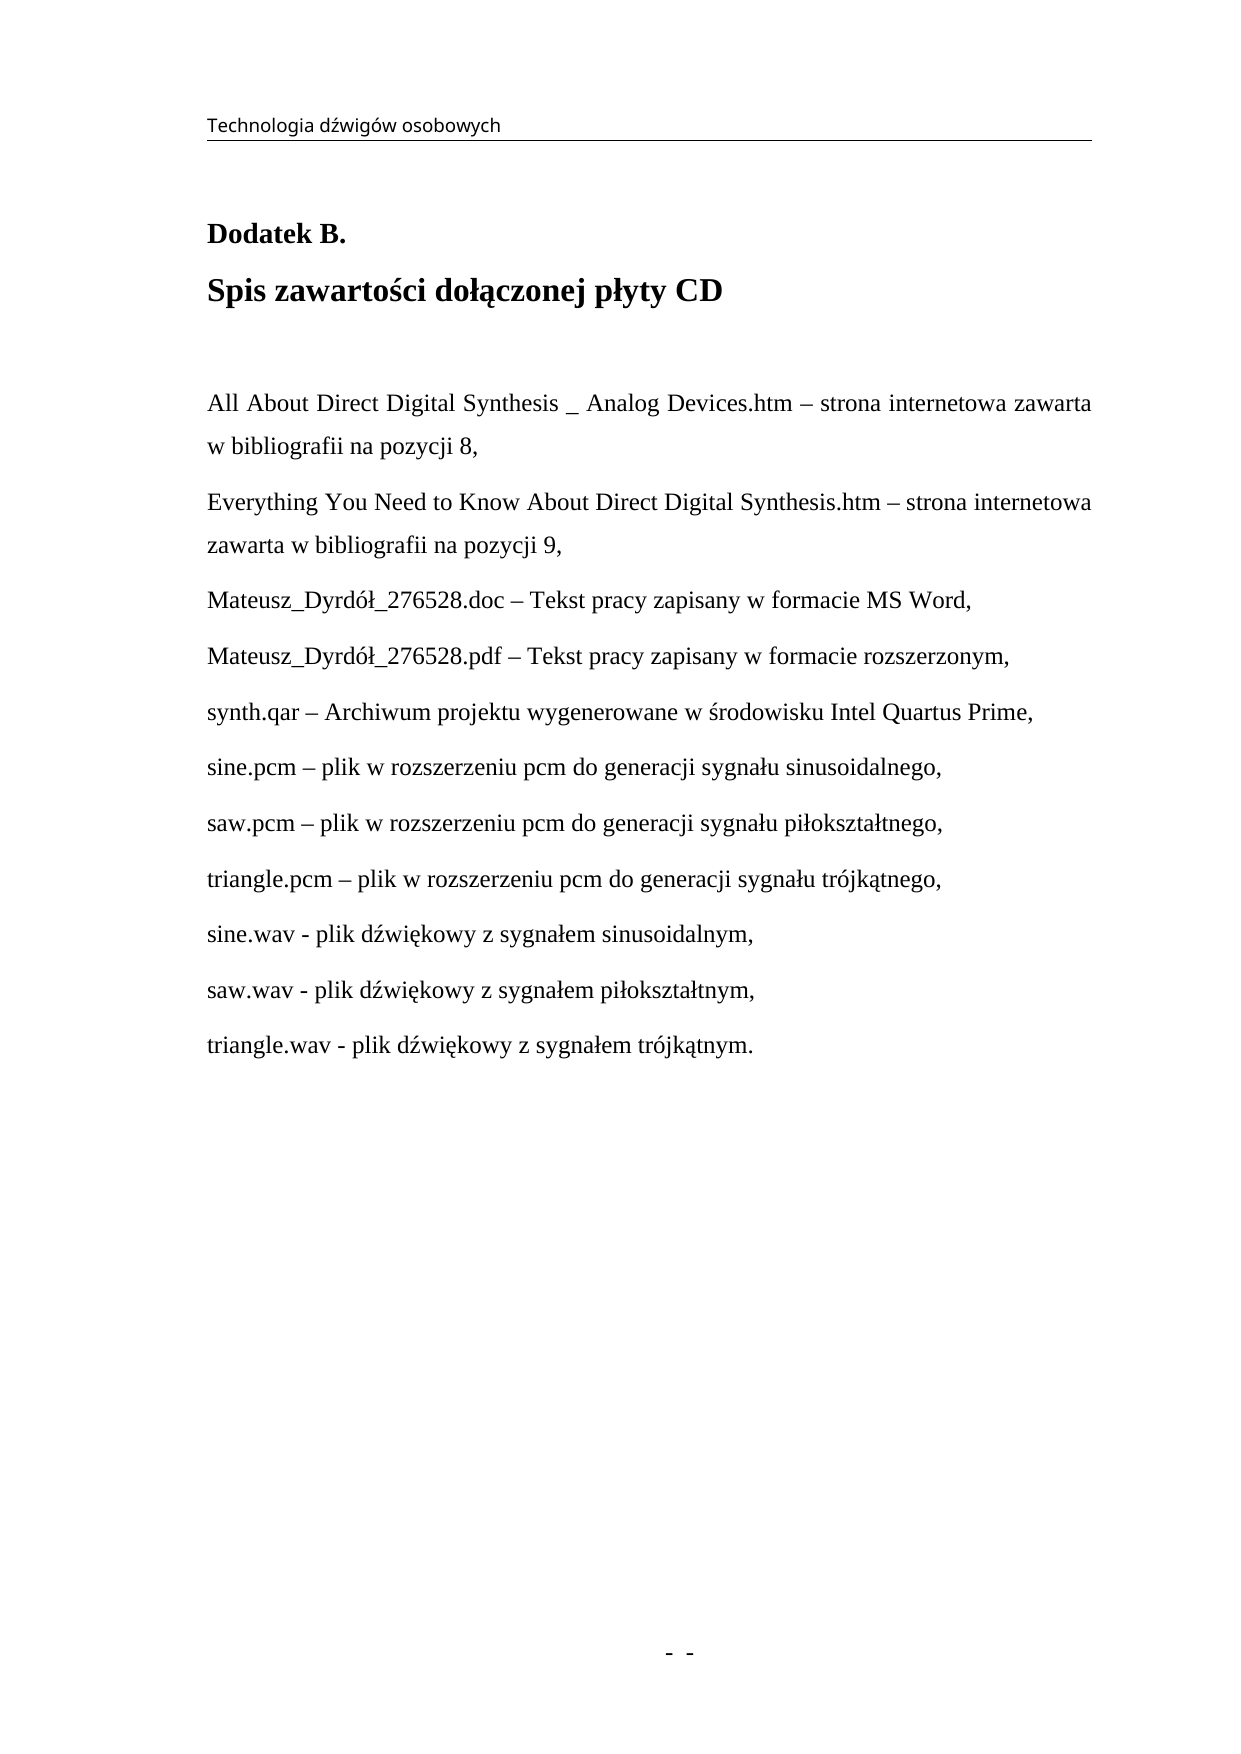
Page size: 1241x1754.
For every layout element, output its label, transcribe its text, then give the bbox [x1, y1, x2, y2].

text Mateusz_Dyrdół_276528.pdf – Tekst pracy zapisany w formacie rozszerzonym, [207, 641, 1092, 670]
text synth.qar – Archiwum projektu wygenerowane w środowisku Intel Quartus Prime, [207, 697, 1092, 726]
text triangle.pcm – plik w rozszerzeniu pcm do generacji sygnału trójkątnego, [207, 864, 1092, 892]
subtitle Dodatek B. Spis zawartości dołączonej płyty CD [207, 196, 1092, 313]
text Mateusz_Dyrdół_276528.doc – Tekst pracy zapisany w formacie MS Word, [207, 586, 1092, 614]
text sine.wav - plik dźwiękowy z sygnałem sinusoidalnym, [207, 919, 1092, 948]
text sine.pcm – plik w rozszerzeniu pcm do generacji sygnału sinusoidalnego, [207, 752, 1092, 781]
text saw.wav - plik dźwiękowy z sygnałem piłokształtnym, [207, 975, 1092, 1004]
text saw.pcm – plik w rozszerzeniu pcm do generacji sygnału piłokształtnego, [207, 808, 1092, 837]
text All About Direct Digital Synthesis _ Analog Devices.htm – strona internetowa zawarta w bibliografii na pozycji 8, [207, 388, 1092, 460]
text triangle.wav - plik dźwiękowy z sygnałem trójkątnym. [207, 1031, 1092, 1059]
text Everything You Need to Know About Direct Digital Synthesis.htm – strona internetowa zawarta w bibliografii na pozycji 9, [207, 487, 1092, 559]
